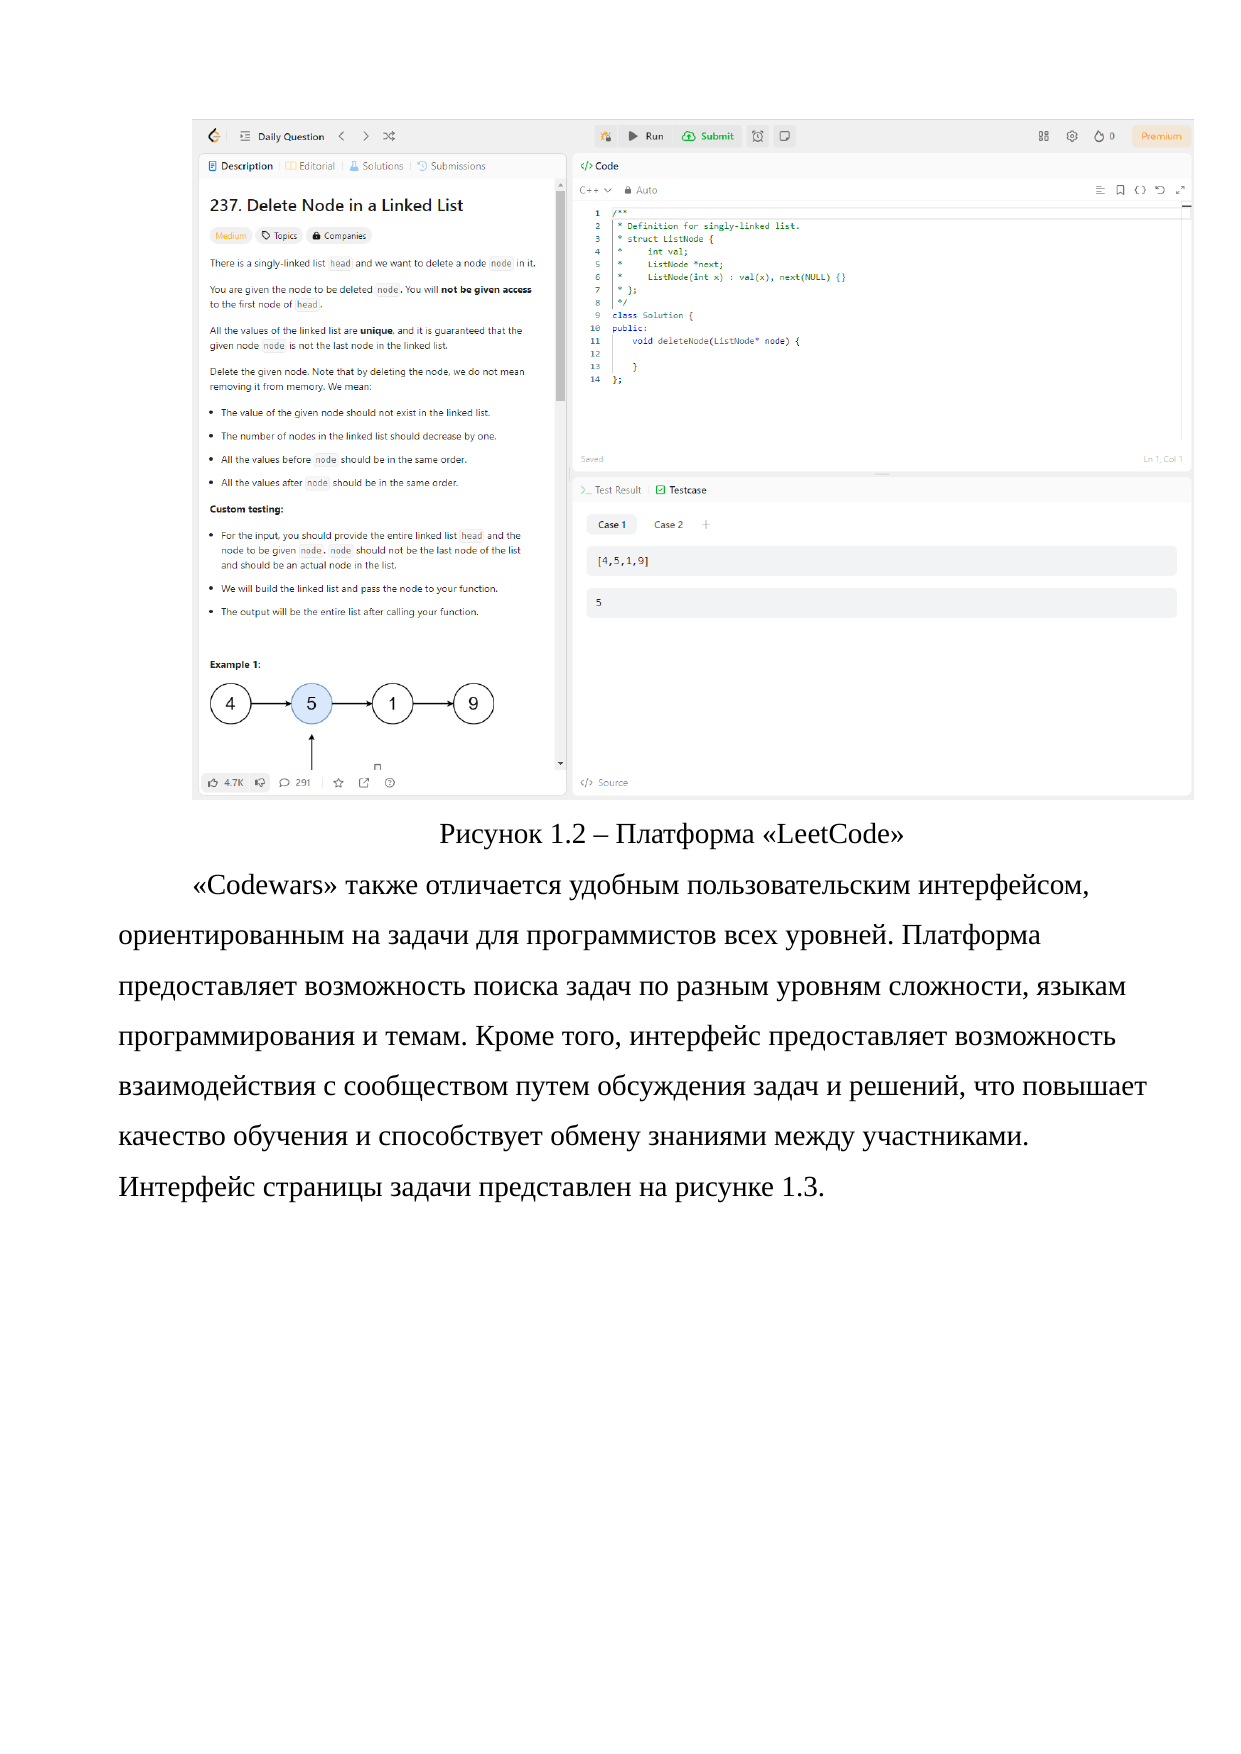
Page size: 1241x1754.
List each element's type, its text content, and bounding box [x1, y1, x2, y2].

text «Codewars» также отличается удобным пользовательским интерфейсом, ориентированным на задачи для программистов всех уровней. Платформа предоставляет возможность поиска задач по разным уровням сложности, языкам программирования и темам. Кроме того, интерфейс предоставляет возможность взаимодействия с сообществом путем обсуждения задач и решений, что повышает качество обучения и способствует обмену знаниями между участниками. Интерфейс страницы задачи представлен на рисунке 1.3. [118, 867, 1152, 1202]
text Рисунок 1.2 – Платформа «LeetCode» [118, 817, 1152, 850]
picture [192, 118, 1194, 800]
